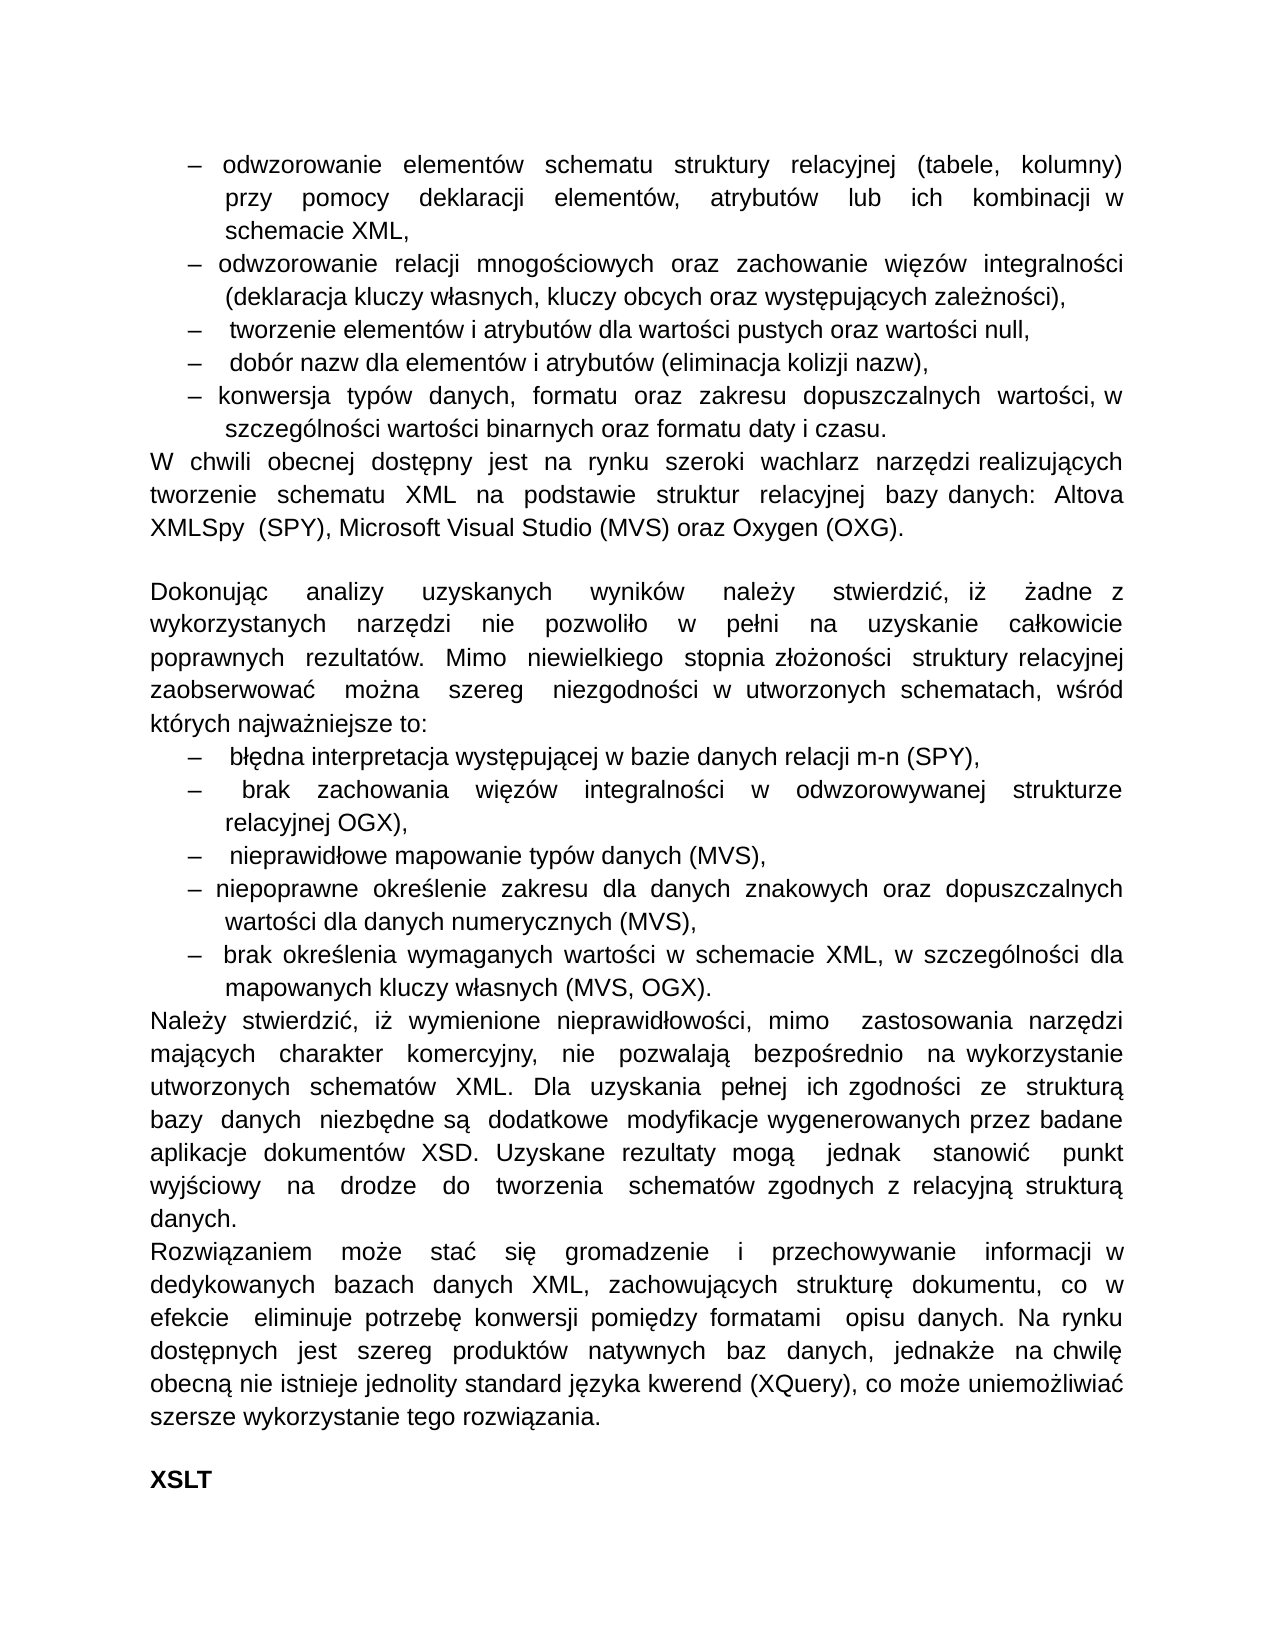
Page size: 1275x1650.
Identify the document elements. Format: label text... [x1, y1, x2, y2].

text – konwersja typów danych, formatu oraz zakresu dopuszczalnych wartości, w szczególności wartości binarnych oraz formatu daty i czasu. [188, 381, 1125, 443]
text W chwili obecnej dostępny jest na rynku szeroki wachlarz narzędzi realizujących tworzenie schematu XML na podstawie struktur relacyjnej bazy danych: Altova XMLSpy (SPY), Microsoft Visual Studio (MVS) oraz Oxygen (OXG). [150, 447, 1125, 542]
text Należy stwierdzić, iż wymienione nieprawidłowości, mimo zastosowania narzędzi mających charakter komercyjny, nie pozwalają bezpośrednio na wykorzystanie utworzonych schematów XML. Dla uzyskania pełnej ich zgodności ze strukturą bazy danych niezbędne są dodatkowe modyfikacje wygenerowanych przez badane aplikacje dokumentów XSD. Uzyskane rezultaty mogą jednak stanowić punkt wyjściowy na drodze do tworzenia schematów zgodnych z relacyjną strukturą danych. [150, 1006, 1125, 1233]
text – niepoprawne określenie zakresu dla danych znakowych oraz dopuszczalnych wartości dla danych numerycznych (MVS), [188, 874, 1125, 935]
text Dokonując analizy uzyskanych wyników należy stwierdzić, iż żadne z wykorzystanych narzędzi nie pozwoliło w pełni na uzyskanie całkowicie poprawnych rezultatów. Mimo niewielkiego stopnia złożoności struktury relacyjnej zaobserwować można szereg niezgodności w utworzonych schematach, wśród których najważniejsze to: [150, 576, 1125, 737]
text XSLT [150, 1465, 1125, 1494]
text – odwzorowanie relacji mnogościowych oraz zachowanie więzów integralności (deklaracja kluczy własnych, kluczy obcych oraz występujących zależności), [188, 249, 1125, 311]
text – nieprawidłowe mapowanie typów danych (MVS), [188, 841, 1125, 869]
text – brak zachowania więzów integralności w odwzorowywanej strukturze relacyjnej OGX), [188, 774, 1125, 836]
text – brak określenia wymaganych wartości w schemacie XML, w szczególności dla mapowanych kluczy własnych (MVS, OGX). [188, 940, 1125, 1001]
text – odwzorowanie elementów schematu struktury relacyjnej (tabele, kolumny) przy pomocy deklaracji elementów, atrybutów lub ich kombinacji w schemacie XML, [188, 150, 1125, 245]
text – dobór nazw dla elementów i atrybutów (eliminacja kolizji nazw), [188, 348, 1125, 377]
text – błędna interpretacja występującej w bazie danych relacji m-n (SPY), [188, 742, 1125, 770]
text Rozwiązaniem może stać się gromadzenie i przechowywanie informacji w dedykowanych bazach danych XML, zachowujących strukturę dokumentu, co w efekcie eliminuje potrzebę konwersji pomiędzy formatami opisu danych. Na rynku dostępnych jest szereg produktów natywnych baz danych, jednakże na chwilę obecną nie istnieje jednolity standard języka kwerend (XQuery), co może uniemożliwiać szersze wykorzystanie tego rozwiązania. [150, 1237, 1125, 1431]
text – tworzenie elementów i atrybutów dla wartości pustych oraz wartości null, [188, 315, 1125, 344]
